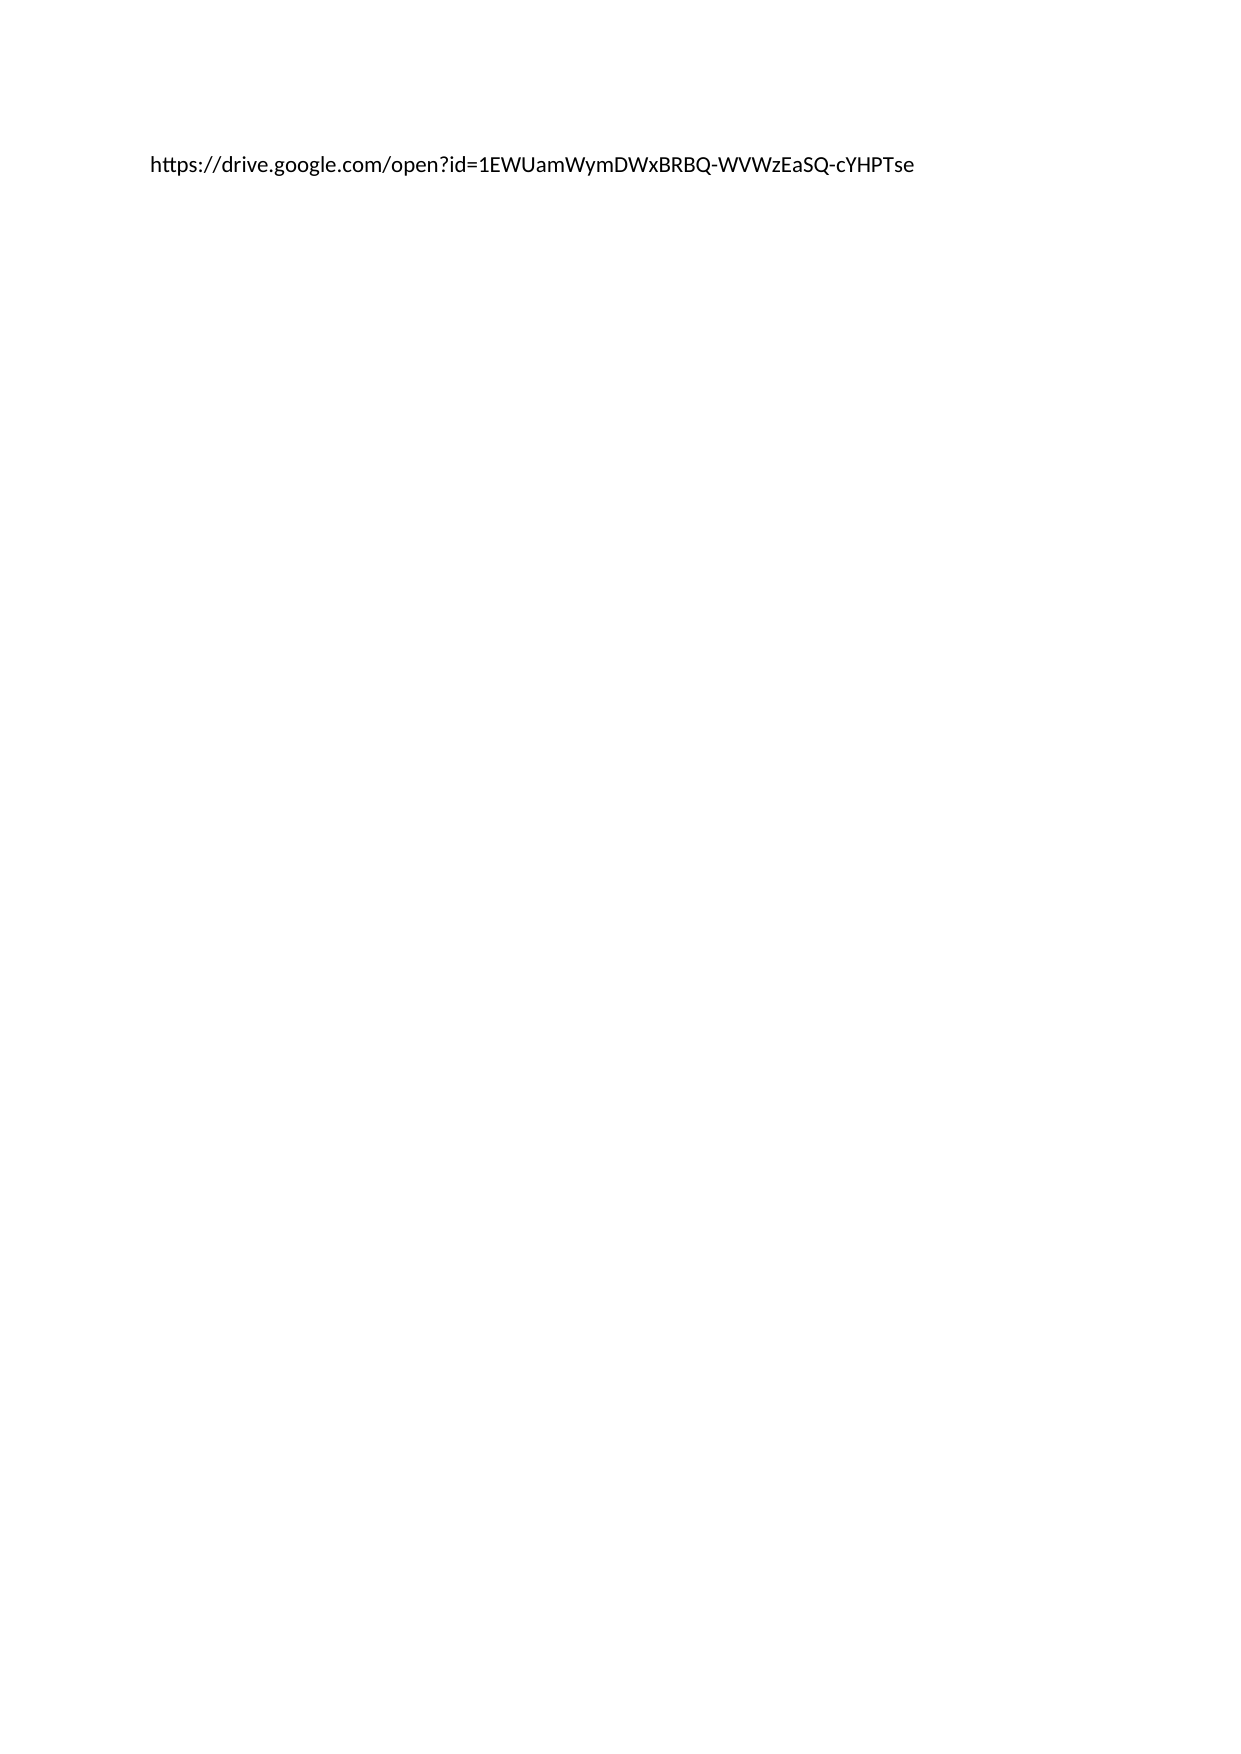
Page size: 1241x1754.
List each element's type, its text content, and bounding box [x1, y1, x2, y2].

text https://drive.google.com/open?id=1EWUamWymDWxBRBQ-WVWzEaSQ-cYHPTse [150, 150, 1090, 178]
